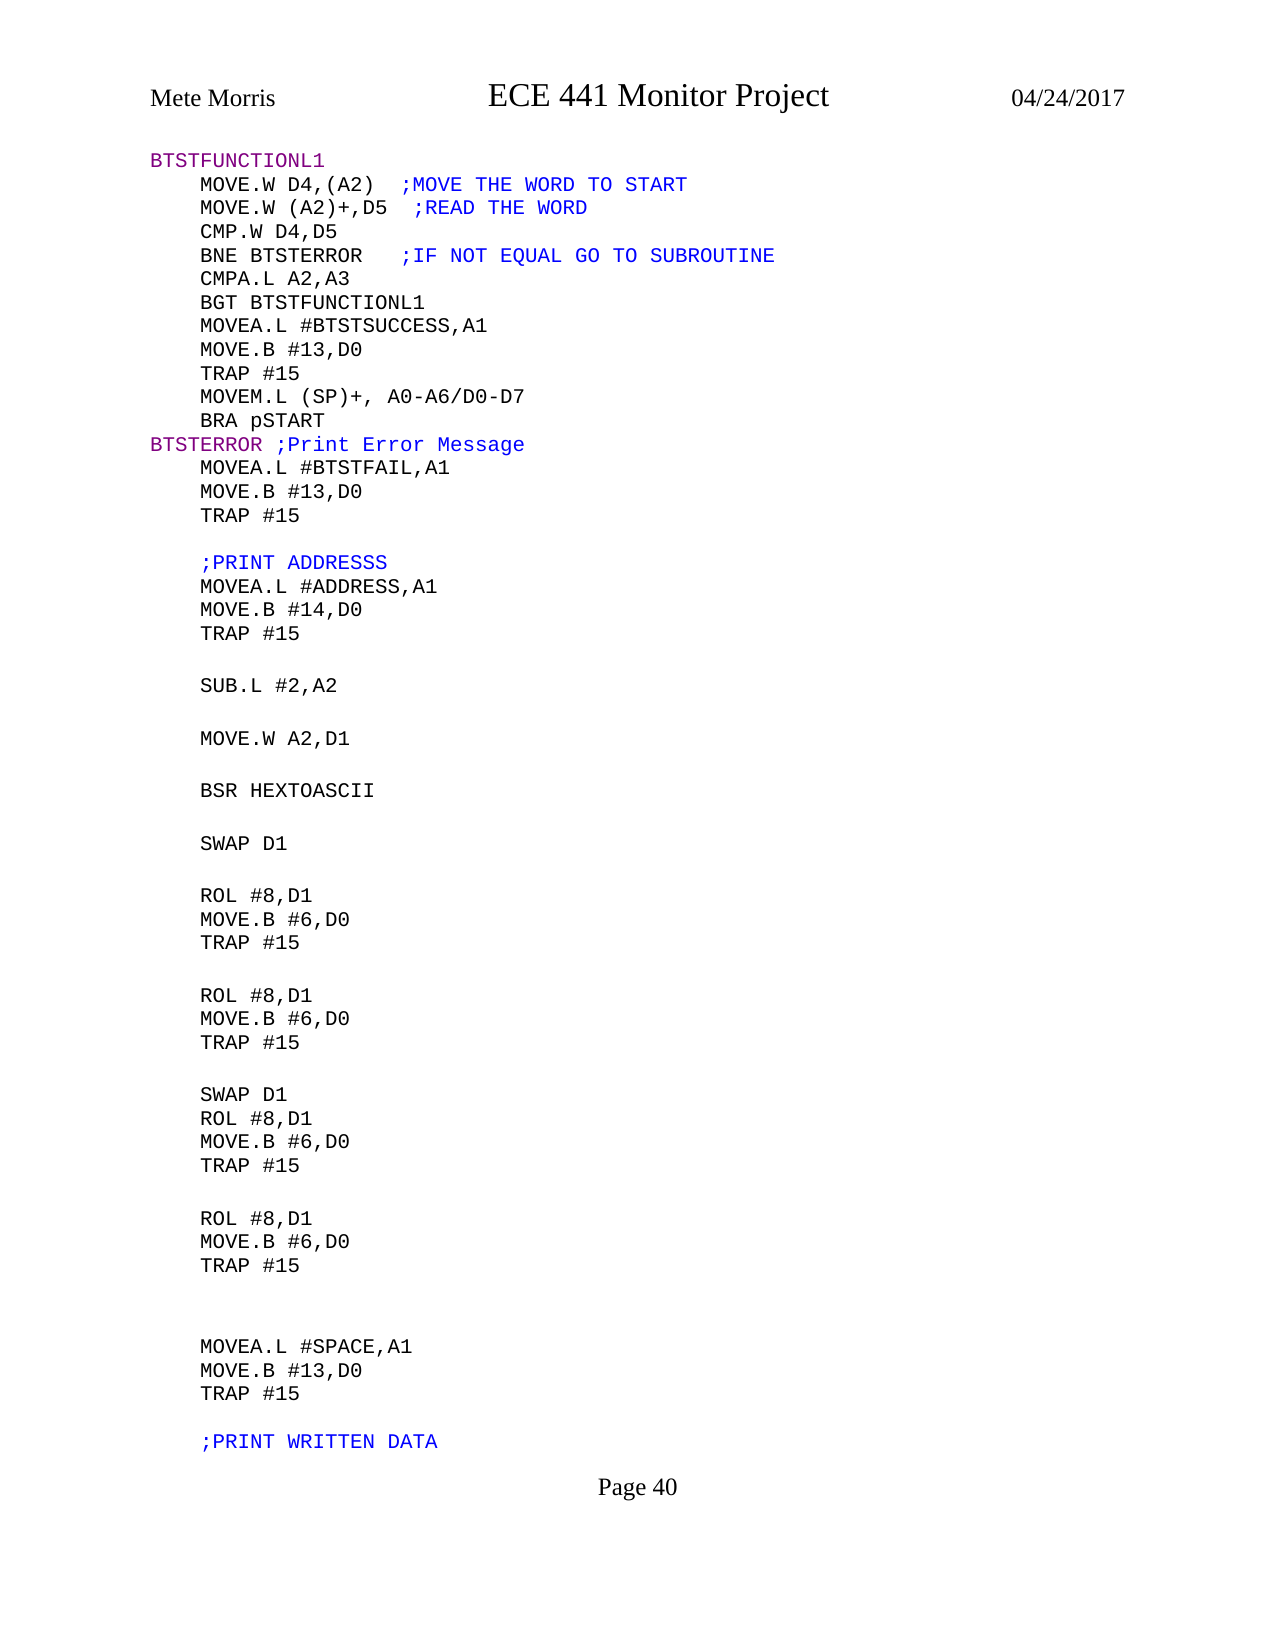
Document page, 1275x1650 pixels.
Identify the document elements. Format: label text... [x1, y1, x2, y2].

text BNE BTSTERROR ;IF NOT EQUAL GO TO SUBROUTINE [150, 244, 1125, 268]
text MOVE.W A2,D1 [150, 728, 1125, 751]
text TRAP #15 [150, 1155, 1125, 1179]
text SUB.L #2,A2 [150, 675, 1125, 699]
text ;PRINT WRITTEN DATA [150, 1431, 1125, 1454]
text MOVE.B #6,D0 [150, 1008, 1125, 1032]
text MOVE.B #13,D0 [150, 339, 1125, 363]
text MOVE.B #13,D0 [150, 481, 1125, 505]
text BTSTFUNCTIONL1 [150, 150, 1125, 174]
text MOVEA.L #SPACE,A1 [150, 1336, 1125, 1360]
text MOVE.B #14,D0 [150, 599, 1125, 623]
text ROL #8,D1 [150, 984, 1125, 1008]
text MOVEA.L #BTSTSUCCESS,A1 [150, 316, 1125, 339]
text MOVE.B #6,D0 [150, 1231, 1125, 1255]
text ROL #8,D1 [150, 1208, 1125, 1231]
text CMP.W D4,D5 [150, 221, 1125, 244]
text TRAP #15 [150, 623, 1125, 647]
text MOVEA.L #BTSTFAIL,A1 [150, 457, 1125, 481]
text CMPA.L A2,A3 [150, 268, 1125, 292]
text MOVEM.L (SP)+, A0-A6/D0-D7 [150, 386, 1125, 410]
text TRAP #15 [150, 1255, 1125, 1278]
text MOVE.W D4,(A2) ;MOVE THE WORD TO START [150, 174, 1125, 197]
text BSR HEXTOASCII [150, 780, 1125, 804]
text TRAP #15 [150, 505, 1125, 528]
text TRAP #15 [150, 363, 1125, 386]
text ROL #8,D1 [150, 885, 1125, 908]
text TRAP #15 [150, 932, 1125, 956]
text SWAP D1 [150, 1084, 1125, 1108]
text SWAP D1 [150, 832, 1125, 856]
text TRAP #15 [150, 1032, 1125, 1056]
text ;PRINT ADDRESSS [150, 552, 1125, 576]
text MOVE.B #6,D0 [150, 908, 1125, 932]
text MOVE.B #13,D0 [150, 1360, 1125, 1383]
text ROL #8,D1 [150, 1108, 1125, 1132]
text MOVE.B #6,D0 [150, 1132, 1125, 1155]
text BGT BTSTFUNCTIONL1 [150, 292, 1125, 316]
text BRA pSTART [150, 410, 1125, 434]
text MOVE.W (A2)+,D5 ;READ THE WORD [150, 197, 1125, 221]
text BTSTERROR ;Print Error Message [150, 434, 1125, 457]
text TRAP #15 [150, 1383, 1125, 1407]
text MOVEA.L #ADDRESS,A1 [150, 576, 1125, 599]
